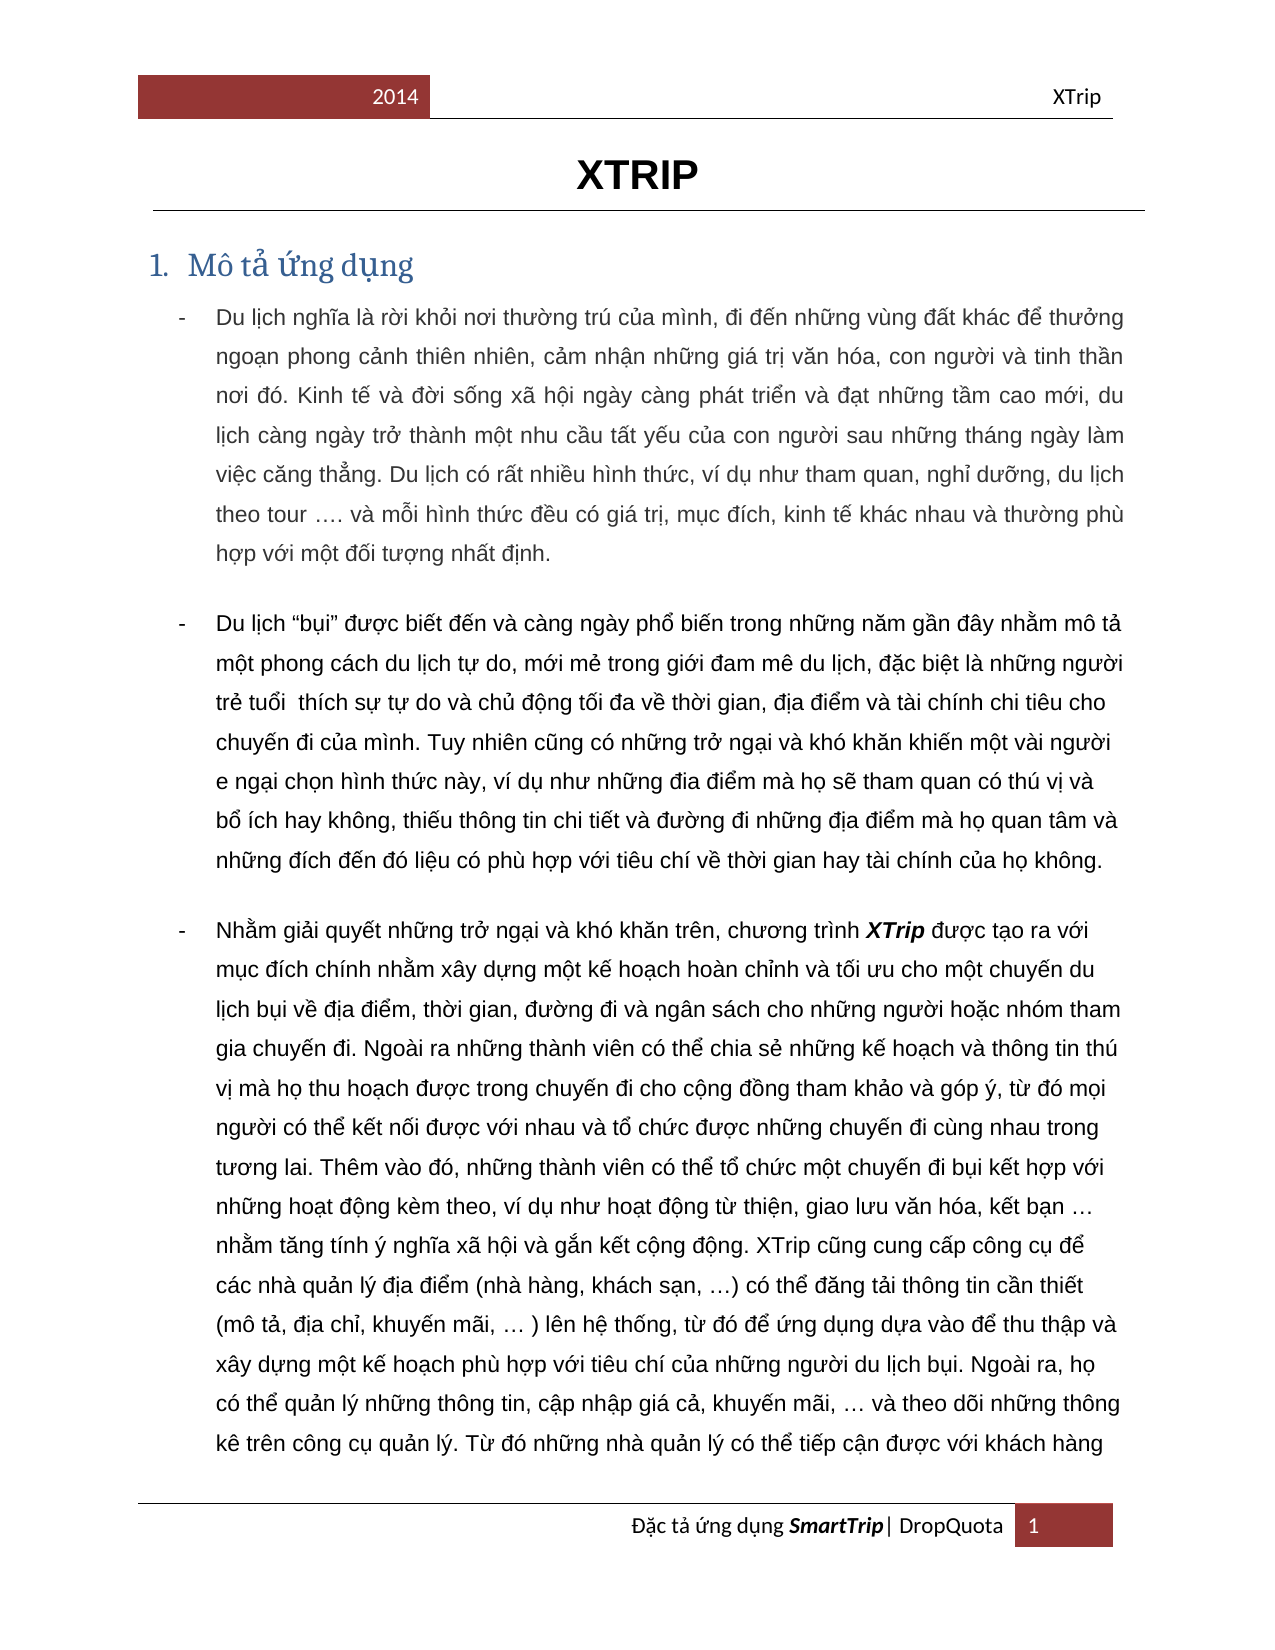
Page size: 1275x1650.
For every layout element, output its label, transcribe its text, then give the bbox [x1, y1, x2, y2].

list Du lịch “bụi” được biết đến và càng ngày phổ biến trong những năm gần đây nhằm mô tả một phong cách du lịch tự do, mới mẻ trong giới đam mê du lịch, đặc biệt là những người trẻ tuổi thích sự tự do và chủ động tối đa về thời gian, địa điểm và tài chính chi tiêu cho chuyến đi của mình. Tuy nhiên cũng có những trở ngại và khó khăn khiến một vài người e ngại chọn hình thức này, ví dụ như những đia điểm mà họ sẽ tham quan có thú vị và bổ ích hay không, thiếu thông tin chi tiết và đường đi những địa điểm mà họ quan tâm và những đích đến đó liệu có phù hợp với tiêu chí về thời gian hay tài chính của họ không. [178, 610, 1125, 873]
list Du lịch nghĩa là rời khỏi nơi thường trú của mình, đi đến những vùng đất khác để thưởng ngoạn phong cảnh thiên nhiên, cảm nhận những giá trị văn hóa, con người và tinh thần nơi đó. Kinh tế và đời sống xã hội ngày càng phát triển và đạt những tầm cao mới, du lịch càng ngày trở thành một nhu cầu tất yếu của con người sau những tháng ngày làm việc căng thẳng. Du lịch có rất nhiều hình thức, ví dụ như tham quan, nghỉ dưỡng, du lịch theo tour …. và mỗi hình thức đều có giá trị, mục đích, kinh tế khác nhau và thường phù hợp với một đối tượng nhất định. [178, 303, 1125, 567]
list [178, 917, 1125, 1456]
subtitle Mô tả ứng dụng [150, 247, 1125, 285]
text XTRIP [150, 150, 1125, 198]
